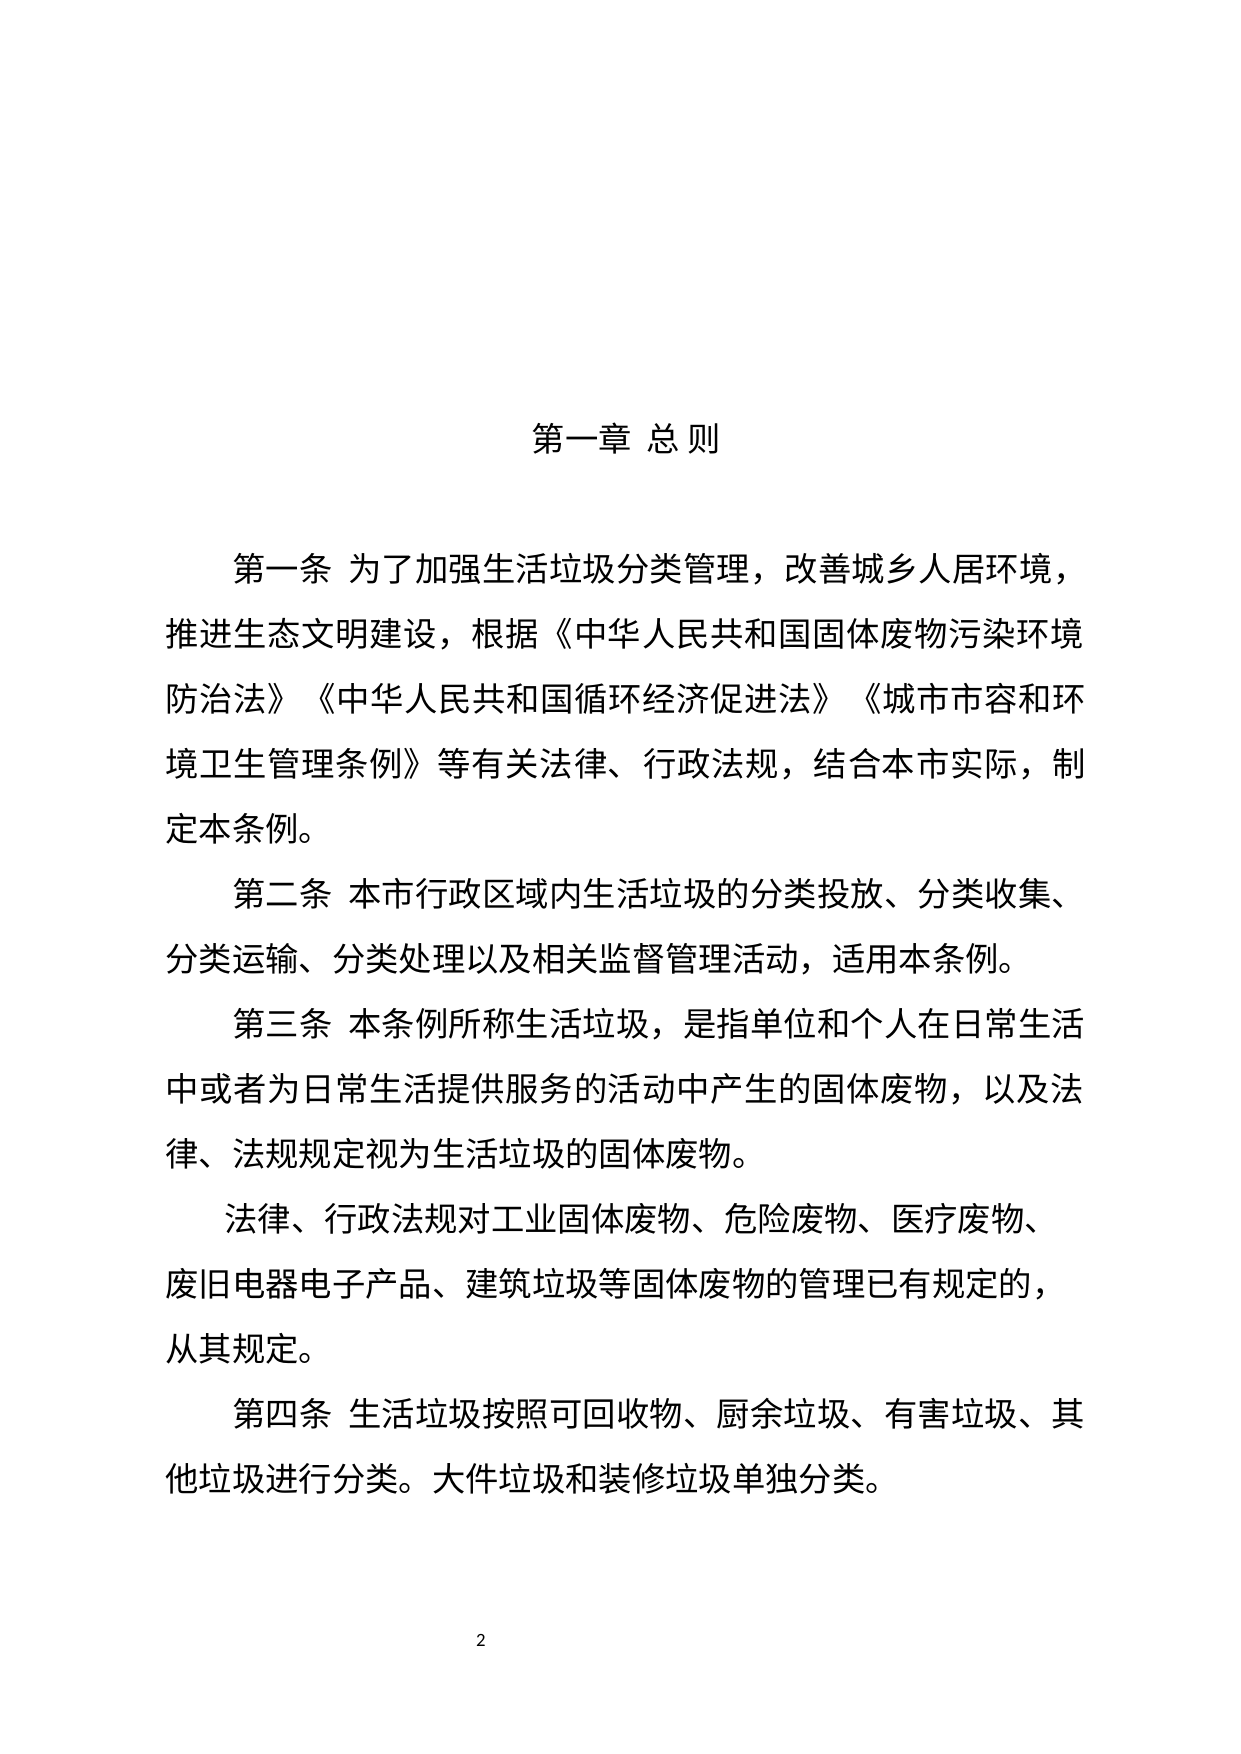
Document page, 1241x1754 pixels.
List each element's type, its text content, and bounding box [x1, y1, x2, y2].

text 第一条 为了加强生活垃圾分类管理，改善城乡人居环境，推进生态文明建设，根据《中华人民共和国固体废物污染环境防治法》《中华人民共和国循环经济促进法》《城市市容和环境卫生管理条例》等有关法律、行政法规，结合本市实际，制定本条例。 [165, 534, 1087, 859]
text 第一章 总 则 [165, 404, 1087, 469]
text 法律、行政法规对工业固体废物、危险废物、医疗废物、废旧电器电子产品、建筑垃圾等固体废物的管理已有规定的，从其规定。 [165, 1184, 1087, 1379]
text 第四条 生活垃圾按照可回收物、厨余垃圾、有害垃圾、其他垃圾进行分类。大件垃圾和装修垃圾单独分类。 [165, 1379, 1087, 1509]
text 第二条 本市行政区域内生活垃圾的分类投放、分类收集、分类运输、分类处理以及相关监督管理活动，适用本条例。 [165, 859, 1087, 989]
text 第三条 本条例所称生活垃圾，是指单位和个人在日常生活中或者为日常生活提供服务的活动中产生的固体废物，以及法律、法规规定视为生活垃圾的固体废物。 [165, 989, 1087, 1184]
